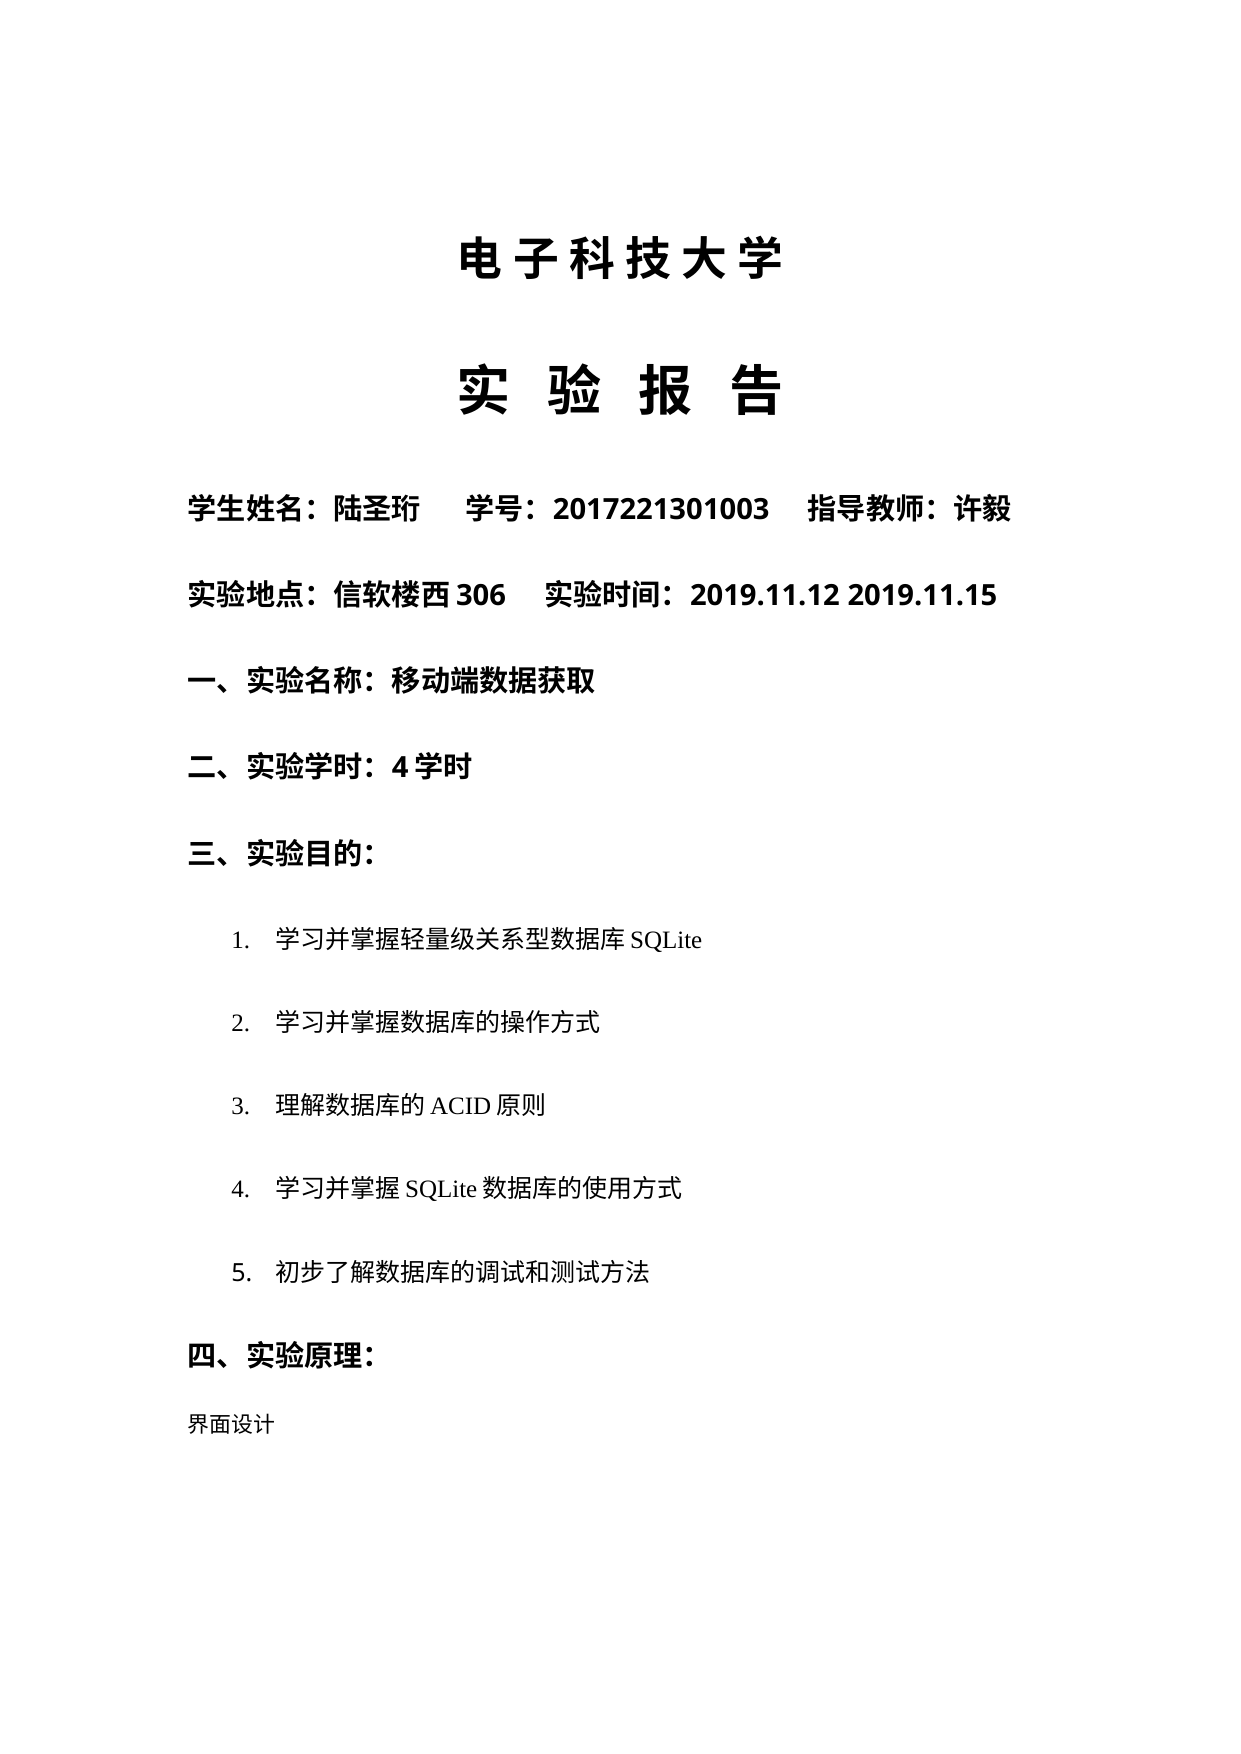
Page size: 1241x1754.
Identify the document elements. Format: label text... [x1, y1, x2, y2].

text 一、实验名称：移动端数据获取 [187, 647, 1053, 712]
text 界面设计 [187, 1407, 1053, 1439]
list 学习并掌握数据库的操作方式 [231, 988, 1053, 1053]
text 电 子 科 技 大 学 [187, 207, 1053, 304]
text 实 验 报 告 [187, 338, 1053, 435]
list 初步了解数据库的调试和测试方法 [231, 1238, 1053, 1303]
list 学习并掌握轻量级关系型数据库SQLite [231, 905, 1053, 970]
list 学习并掌握SQLite数据库的使用方式 [231, 1154, 1053, 1219]
text 实验地点：信软楼西306 实验时间：2019.11.12 2019.11.15 [187, 561, 1053, 626]
text 二、实验学时：4学时 [187, 733, 1053, 798]
text 四、实验原理： [187, 1321, 1053, 1386]
text 三、实验目的： [187, 819, 1053, 884]
text 学生姓名：陆圣珩 学号：2017221301003 指导教师：许毅 [187, 474, 1053, 539]
list 理解数据库的ACID原则 [231, 1071, 1053, 1136]
